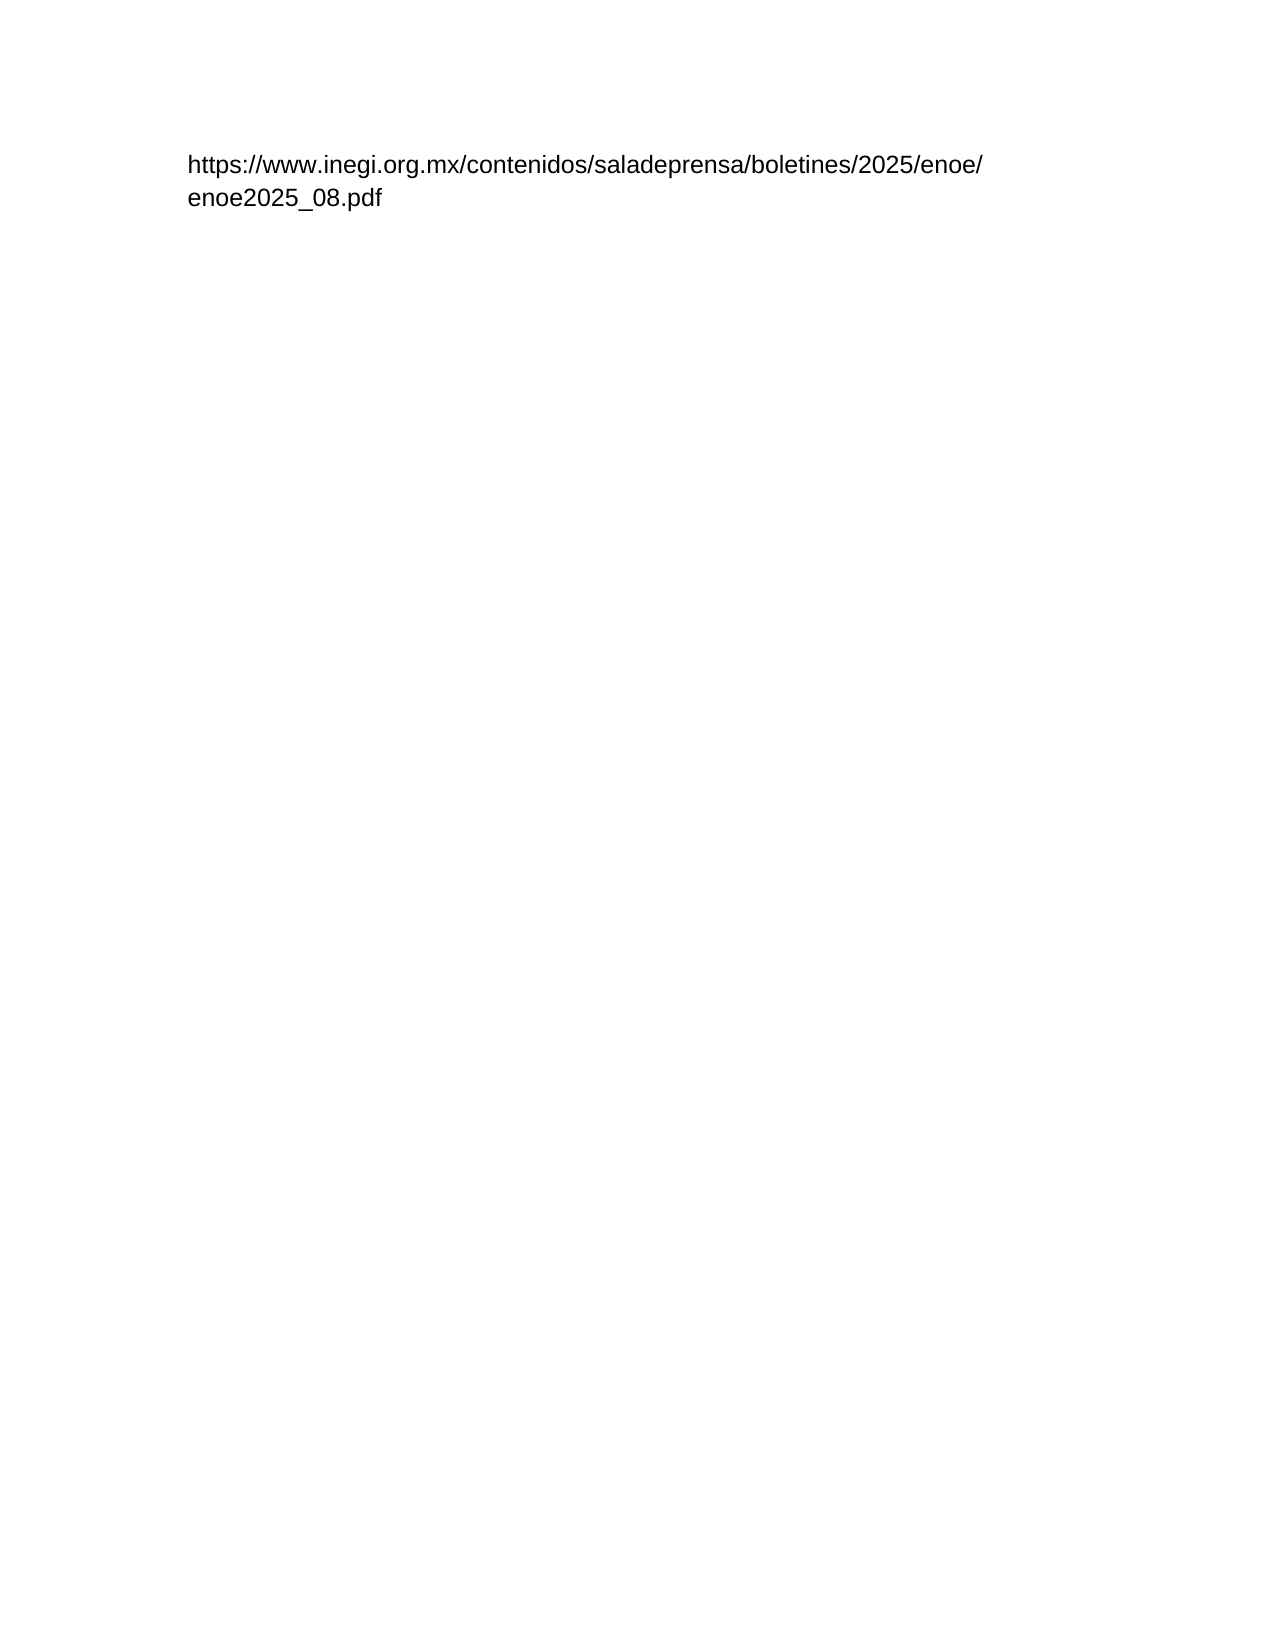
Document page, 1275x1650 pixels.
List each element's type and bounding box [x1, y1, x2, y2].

text [187, 150, 1087, 212]
